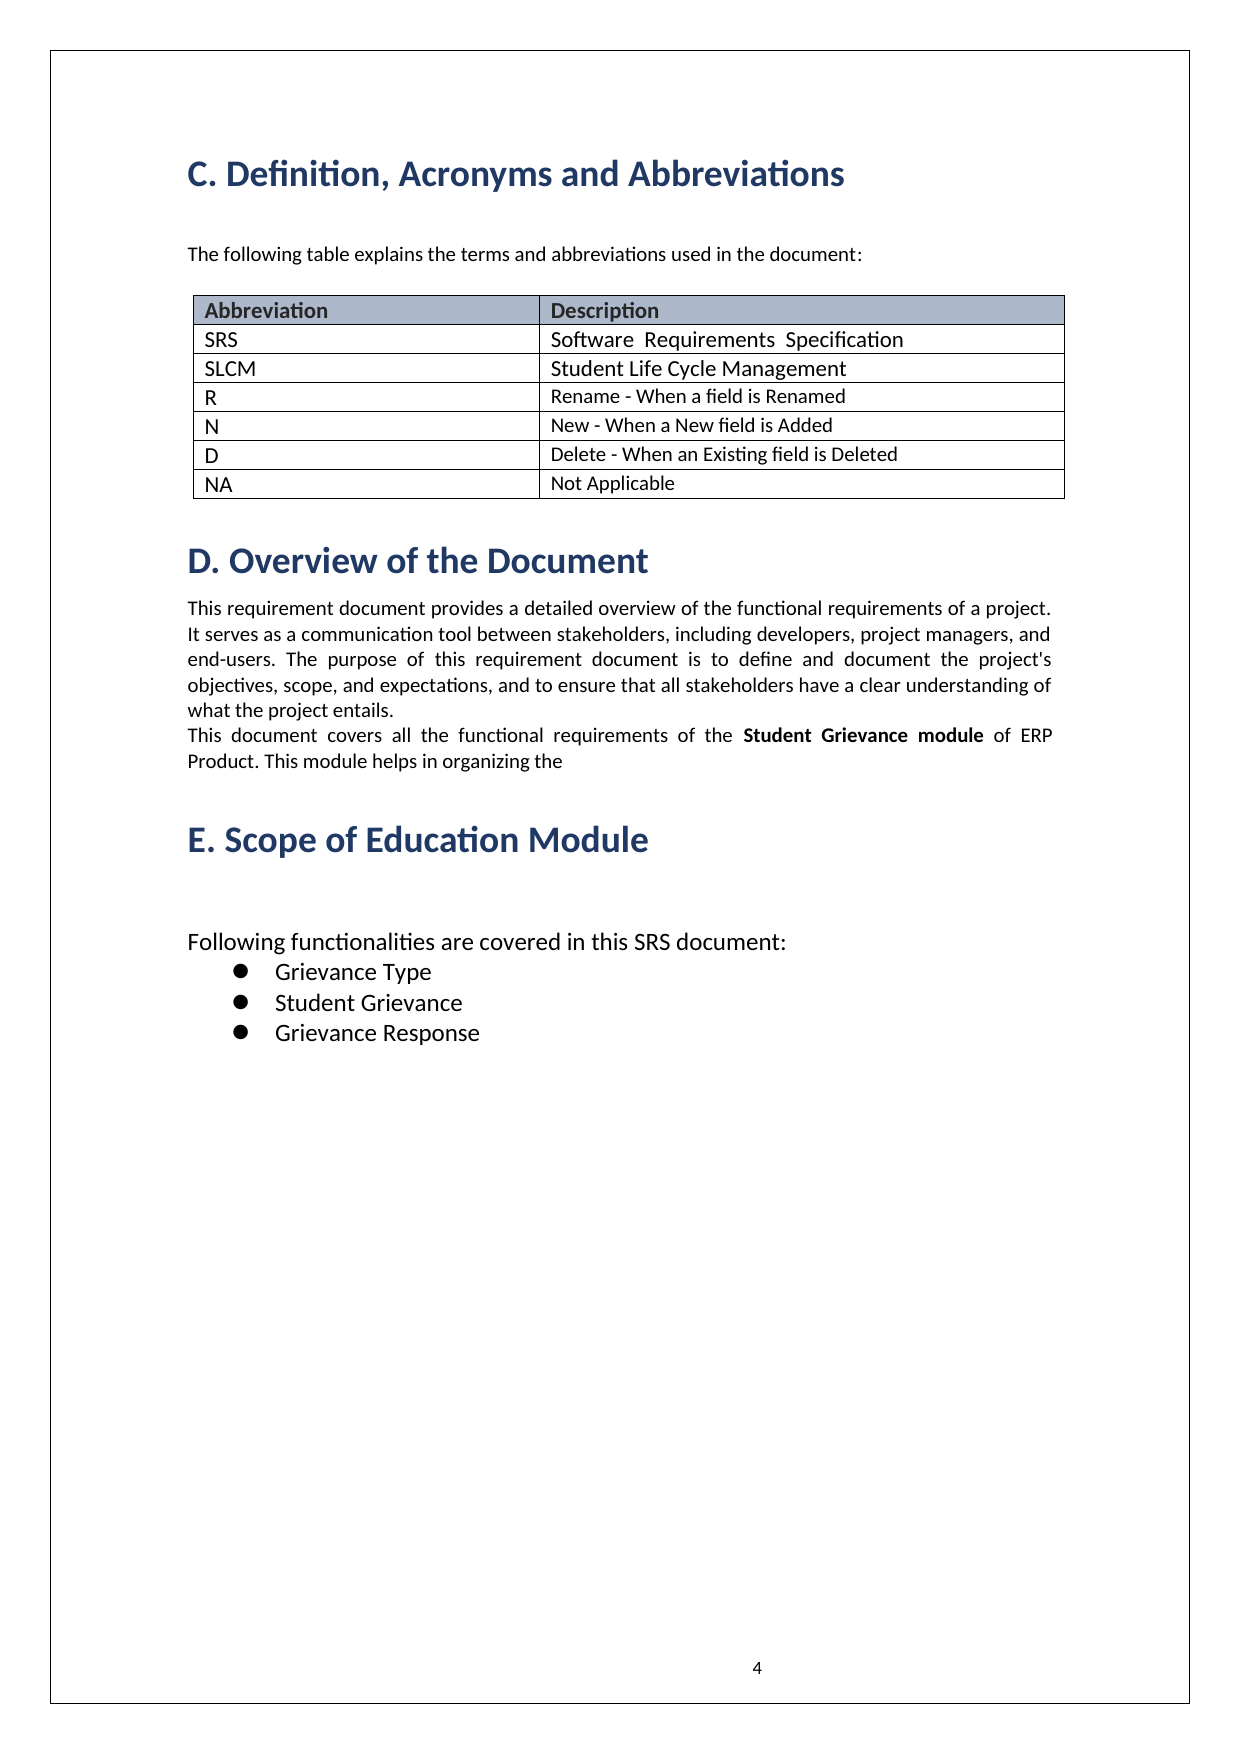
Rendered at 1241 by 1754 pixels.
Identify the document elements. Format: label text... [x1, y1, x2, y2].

table_header Abbreviation [194, 296, 539, 324]
table_cell SLCM [194, 354, 539, 382]
table_cell Software Requirements Specification [540, 325, 1064, 353]
list This requirement document provides a detailed overview of the functional requirements of a project. It serves as a communication tool between stakeholders, including developers, project managers, and end-users. The purpose of this requirement document is to define and document the project's objectives, scope, and expectations, and to ensure that all stakeholders have a clear understanding of what the project entails. [187, 596, 1053, 723]
list This document covers all the functional requirements of the Student Grievance module of ERP Product. This module helps in organizing the [187, 723, 1053, 773]
table_cell Student Life Cycle Management [540, 354, 1064, 382]
table_cell New - When a New field is Added [540, 412, 1064, 440]
table_cell NA [194, 470, 539, 498]
table_cell Not Applicable [540, 470, 1064, 498]
list Grievance Type [231, 956, 1053, 987]
list Grievance Response [231, 1017, 1053, 1048]
table_cell D [194, 441, 539, 469]
table_cell N [194, 412, 539, 440]
table_cell SRS [194, 325, 539, 353]
subtitle Overview of the Document [187, 537, 1053, 583]
text The following table explains the terms and abbreviations used in the document: [187, 241, 1053, 267]
table_header Description [540, 296, 1064, 324]
list Student Grievance [231, 987, 1053, 1017]
table_cell Delete - When an Existing field is Deleted [540, 441, 1064, 469]
list Following functionalities are covered in this SRS document: [187, 926, 1053, 956]
subtitle Definition, Acronyms and Abbreviations [187, 150, 1053, 196]
subtitle Scope of Education Module [187, 816, 1053, 862]
table_cell Rename - When a field is Renamed [540, 383, 1064, 411]
table_cell R [194, 383, 539, 411]
